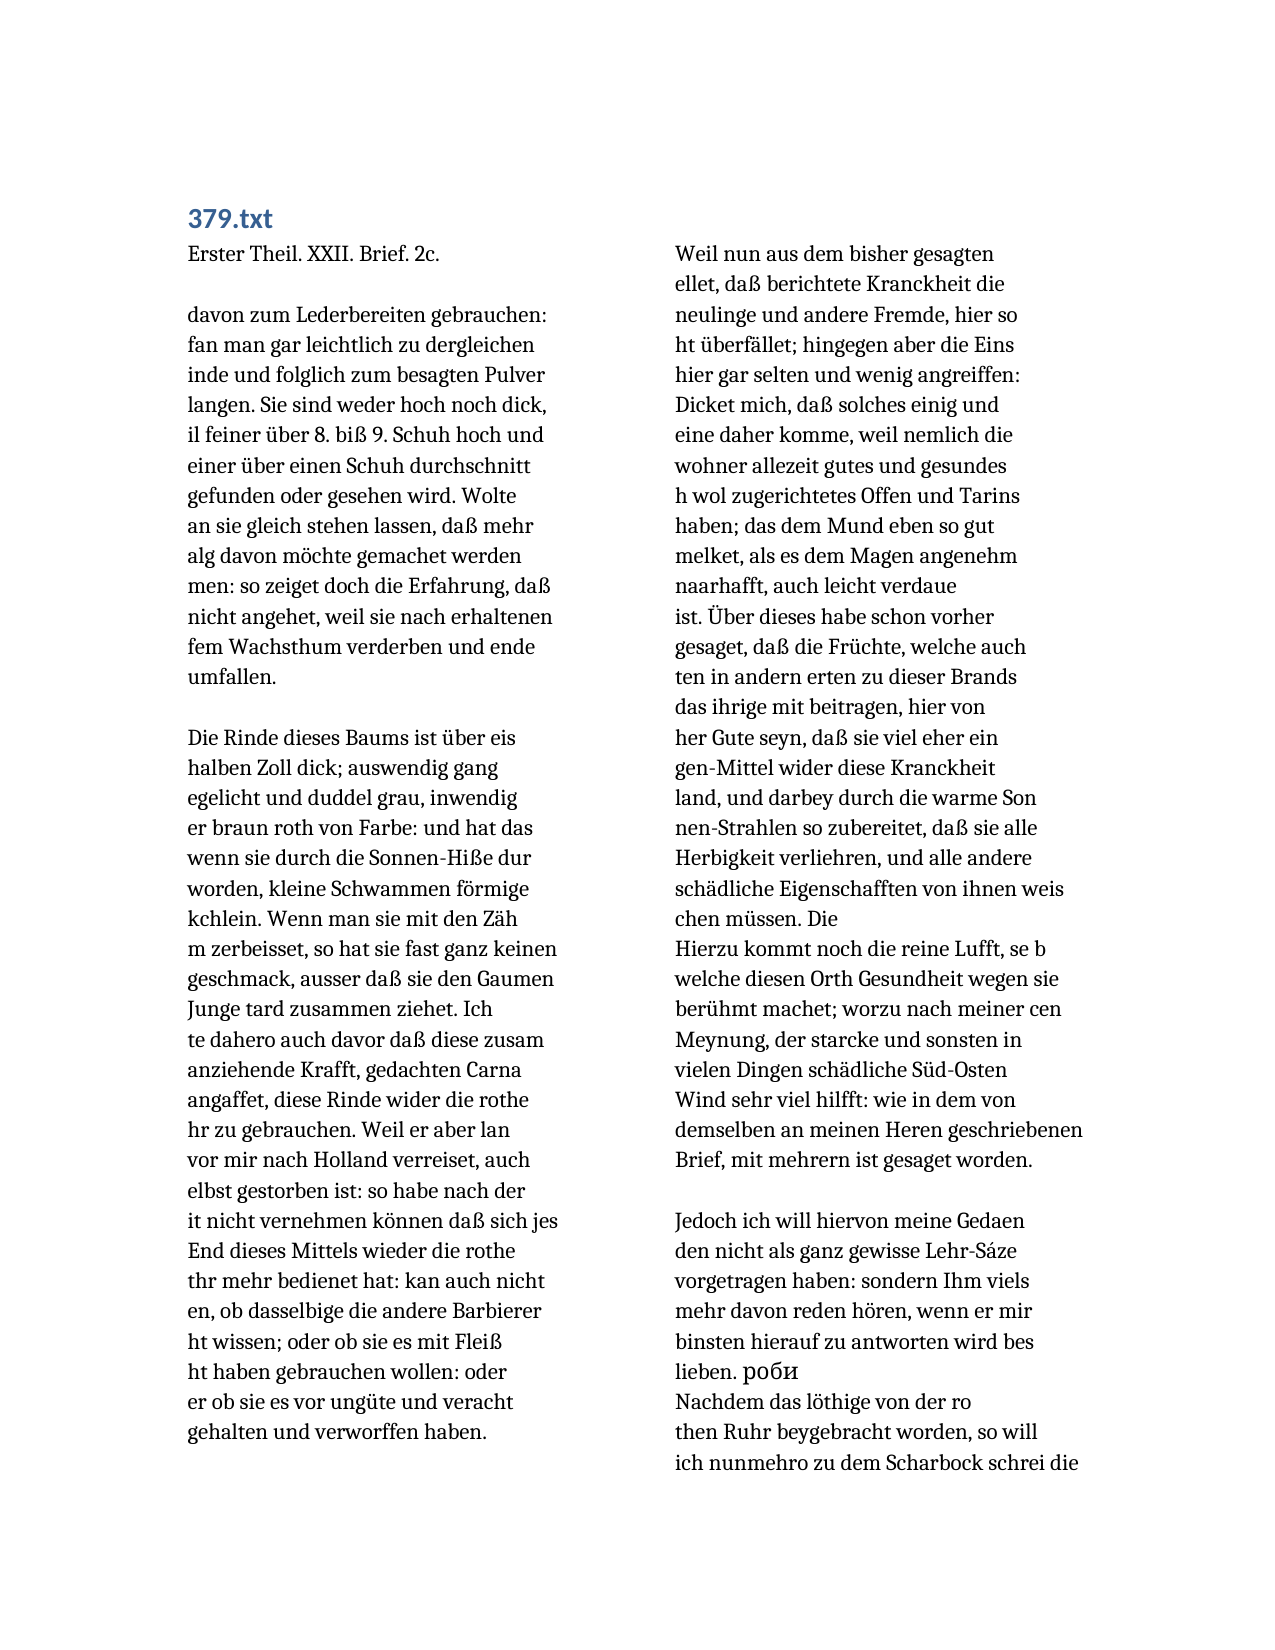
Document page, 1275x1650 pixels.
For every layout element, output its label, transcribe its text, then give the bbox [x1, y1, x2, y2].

subtitle 379.txt [187, 200, 600, 236]
